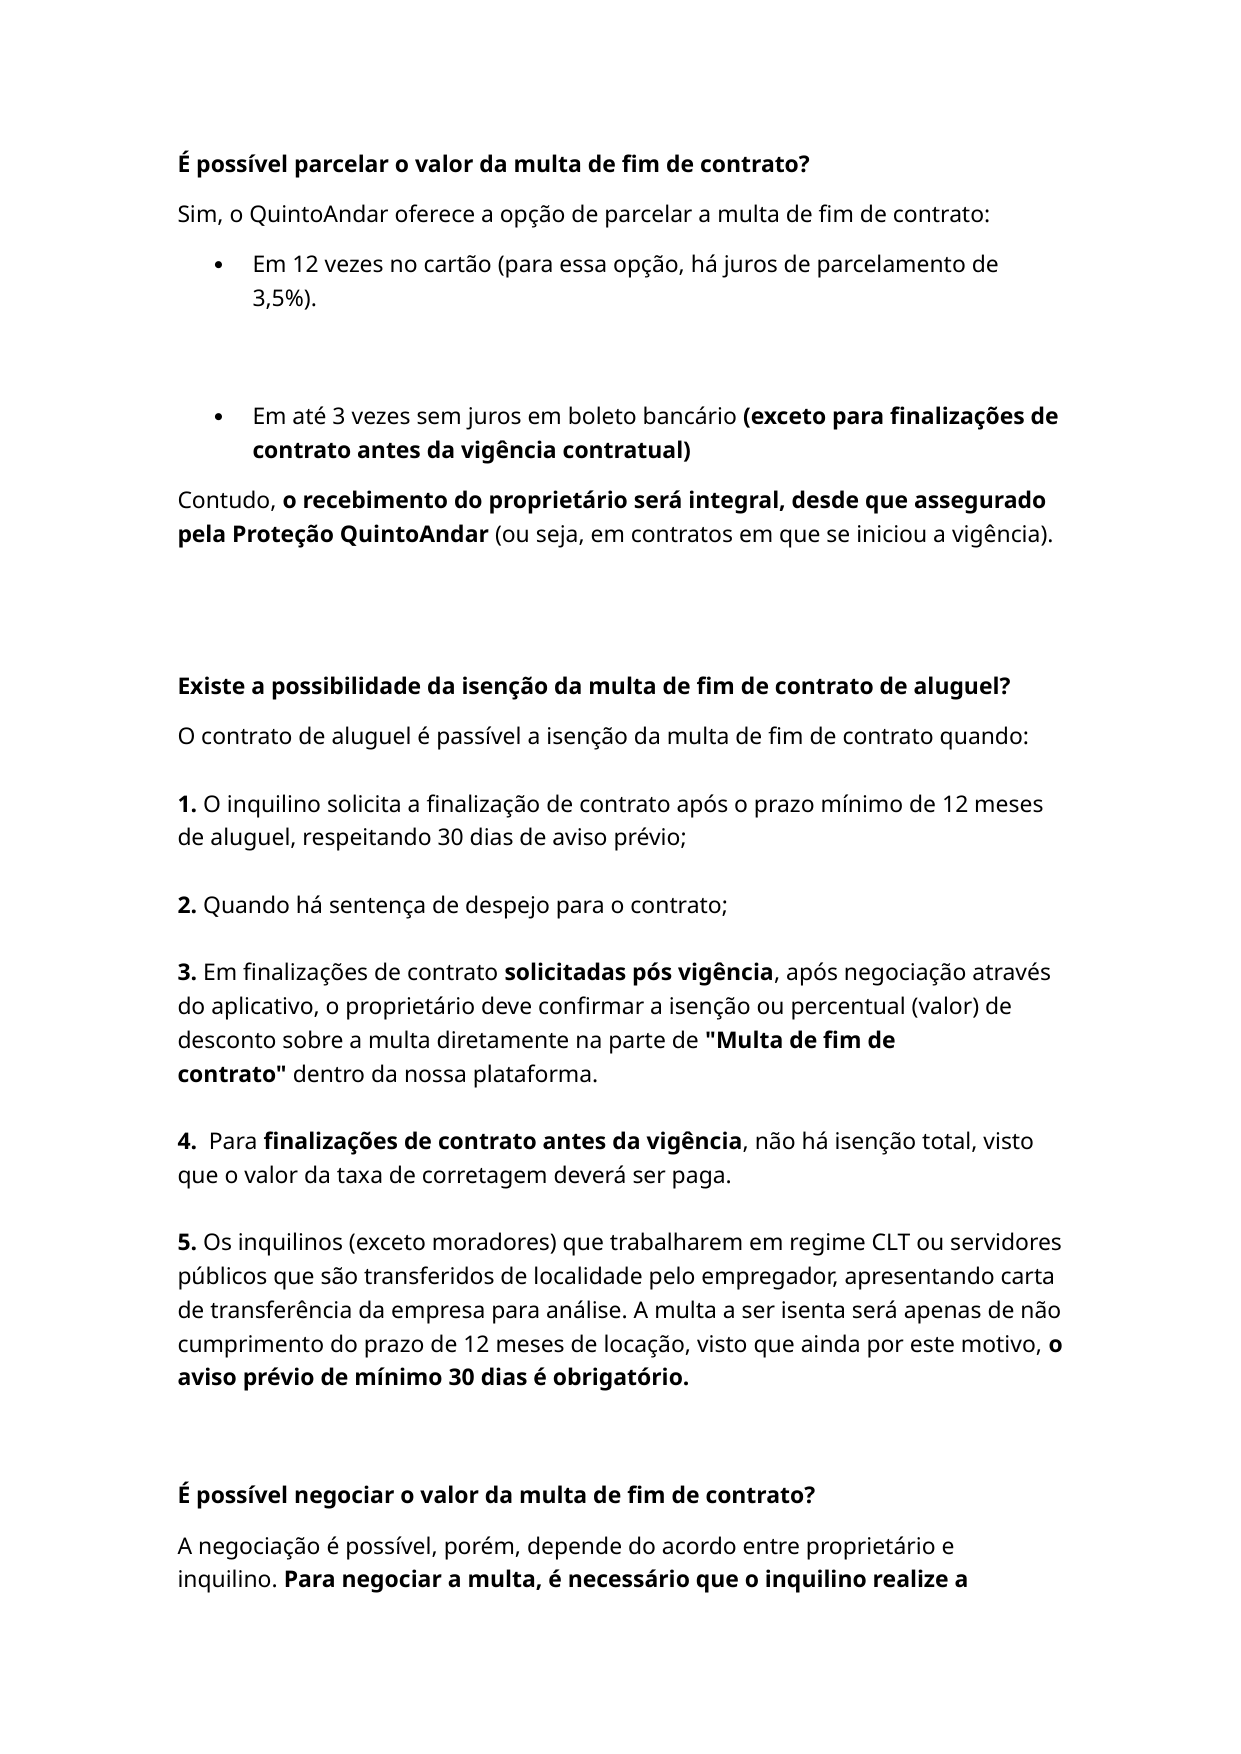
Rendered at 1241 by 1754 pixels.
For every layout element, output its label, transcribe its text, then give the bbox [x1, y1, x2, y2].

list Em até 3 vezes sem juros em boleto bancário (exceto para finalizações de contrato antes da vigência contratual) [215, 400, 1063, 465]
text Sim, o QuintoAndar oferece a opção de parcelar a multa de fim de contrato: [177, 198, 1063, 229]
list Em 12 vezes no cartão (para essa opção, há juros de parcelamento de 3,5%). [215, 248, 1063, 381]
text Contudo, o recebimento do proprietário será integral, desde que assegurado pela Proteção QuintoAndar (ou seja, em contratos em que se iniciou a vigência). [177, 484, 1063, 651]
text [177, 1530, 1063, 1595]
text É possível parcelar o valor da multa de fim de contrato? [177, 148, 1063, 179]
text O contrato de aluguel é passível a isenção da multa de fim de contrato quando: 1. O inquilino solicita a finalização de contrato após o prazo mínimo de 12 meses de aluguel, respeitando 30 dias de aviso prévio; 2. Quando há sentença de despejo para o contrato; 3. Em finalizações de contrato solicitadas pós vigência, após negociação através do aplicativo, o proprietário deve confirmar a isenção ou percentual (valor) de desconto sobre a multa diretamente na parte de "Multa de fim de contrato" dentro da nossa plataforma. 4. Para finalizações de contrato antes da vigência, não há isenção total, visto que o valor da taxa de corretagem deverá ser paga. 5. Os inquilinos (exceto moradores) que trabalharem em regime CLT ou servidores públicos que são transferidos de localidade pelo empregador, apresentando carta de transferência da empresa para análise. A multa a ser isenta será apenas de não cumprimento do prazo de 12 meses de locação, visto que ainda por este motivo, o aviso prévio de mínimo 30 dias é obrigatório. [177, 720, 1063, 1460]
text Existe a possibilidade da isenção da multa de fim de contrato de aluguel? [177, 670, 1063, 701]
text É possível negociar o valor da multa de fim de contrato? [177, 1479, 1063, 1511]
